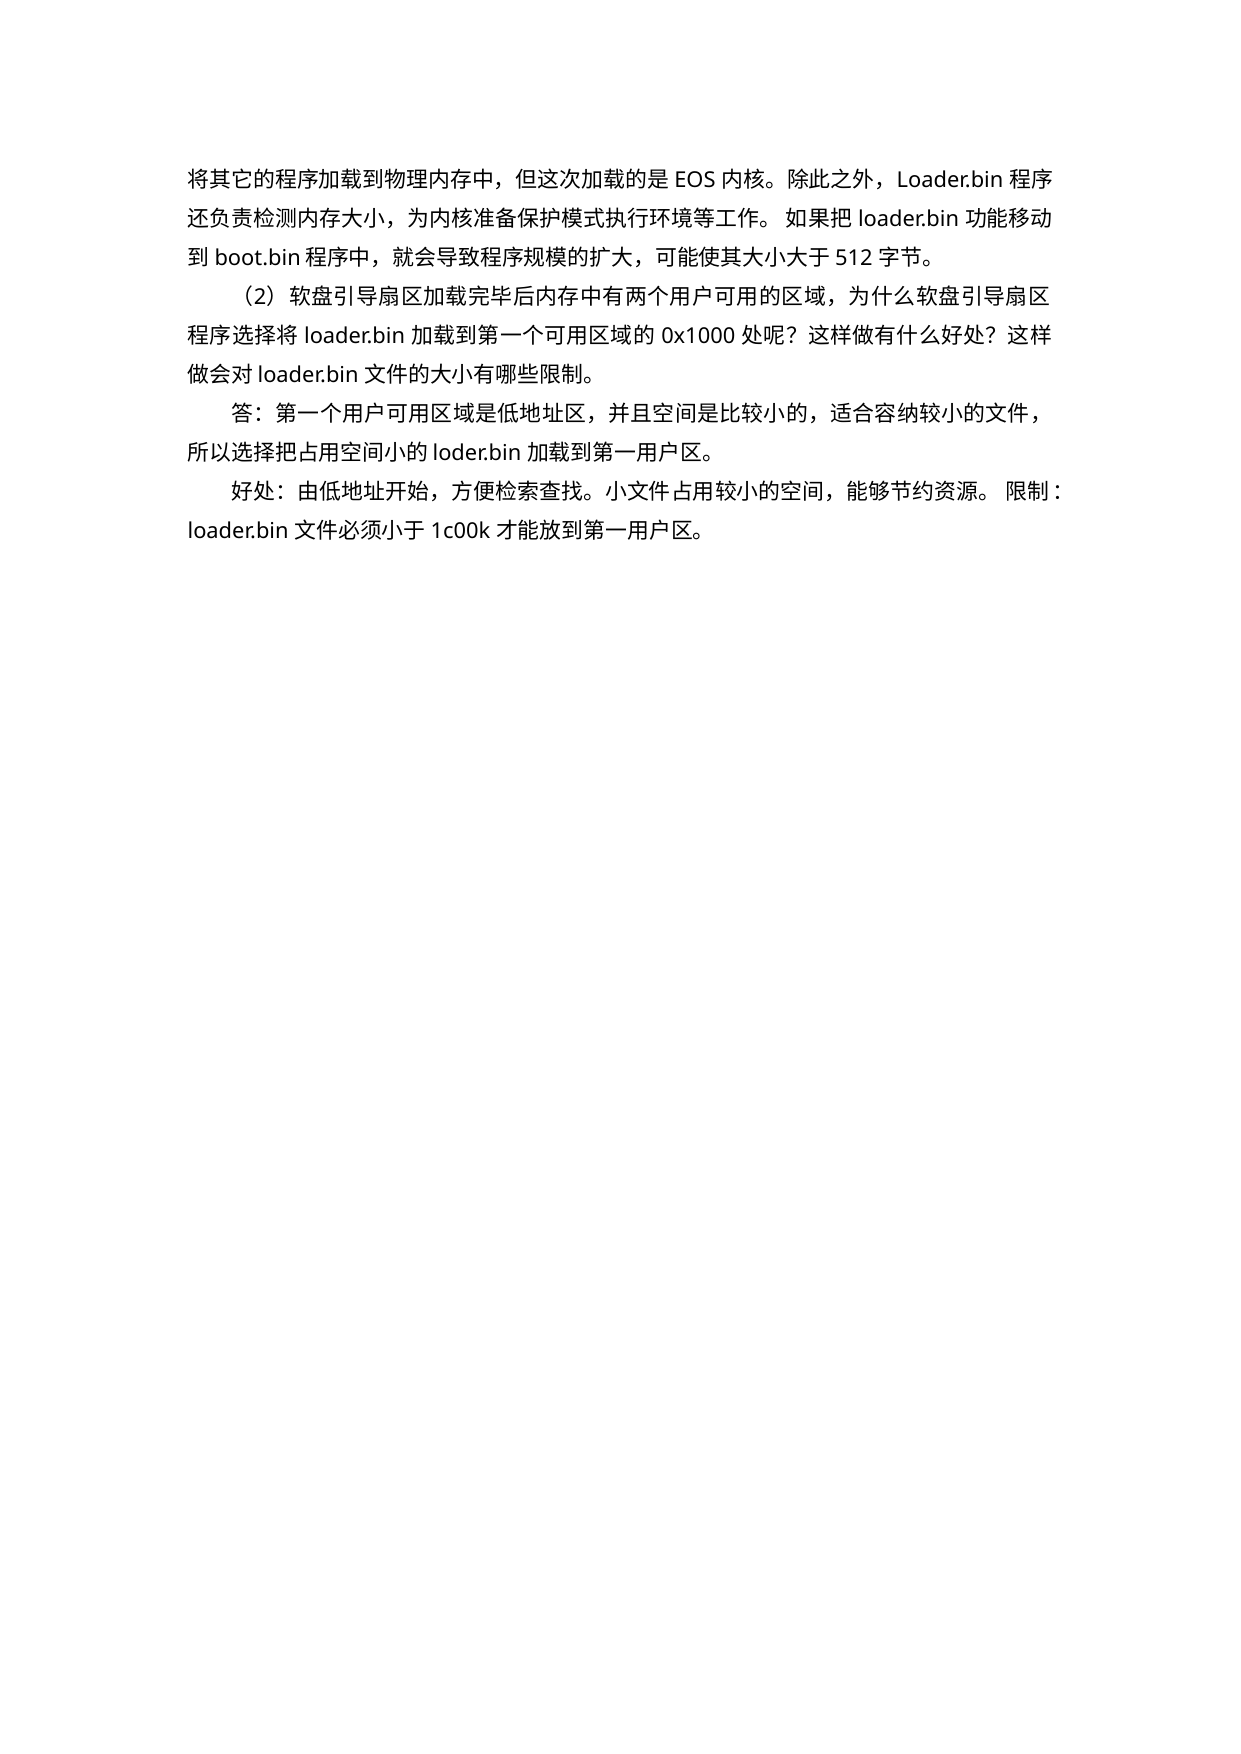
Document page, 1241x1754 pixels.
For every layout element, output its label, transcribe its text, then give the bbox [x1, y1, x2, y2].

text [187, 162, 1053, 272]
text 好处：由低地址开始，方便检索查找。小文件占用较小的空间，能够节约资源。 限制：loader.bin 文件必须小于 1c00k 才能放到第一用户区。 [187, 473, 1053, 545]
text （2）软盘引导扇区加载完毕后内存中有两个用户可用的区域，为什么软盘引导扇区程序选择将 loader.bin 加载到第一个可用区域的 0x1000 处呢？这样做有什么好处？这样做会对loader.bin 文件的大小有哪些限制。 [187, 279, 1053, 389]
text 答：第一个用户可用区域是低地址区，并且空间是比较小的，适合容纳较小的文件，所以选择把占用空间小的loder.bin 加载到第一用户区。 [187, 396, 1053, 467]
